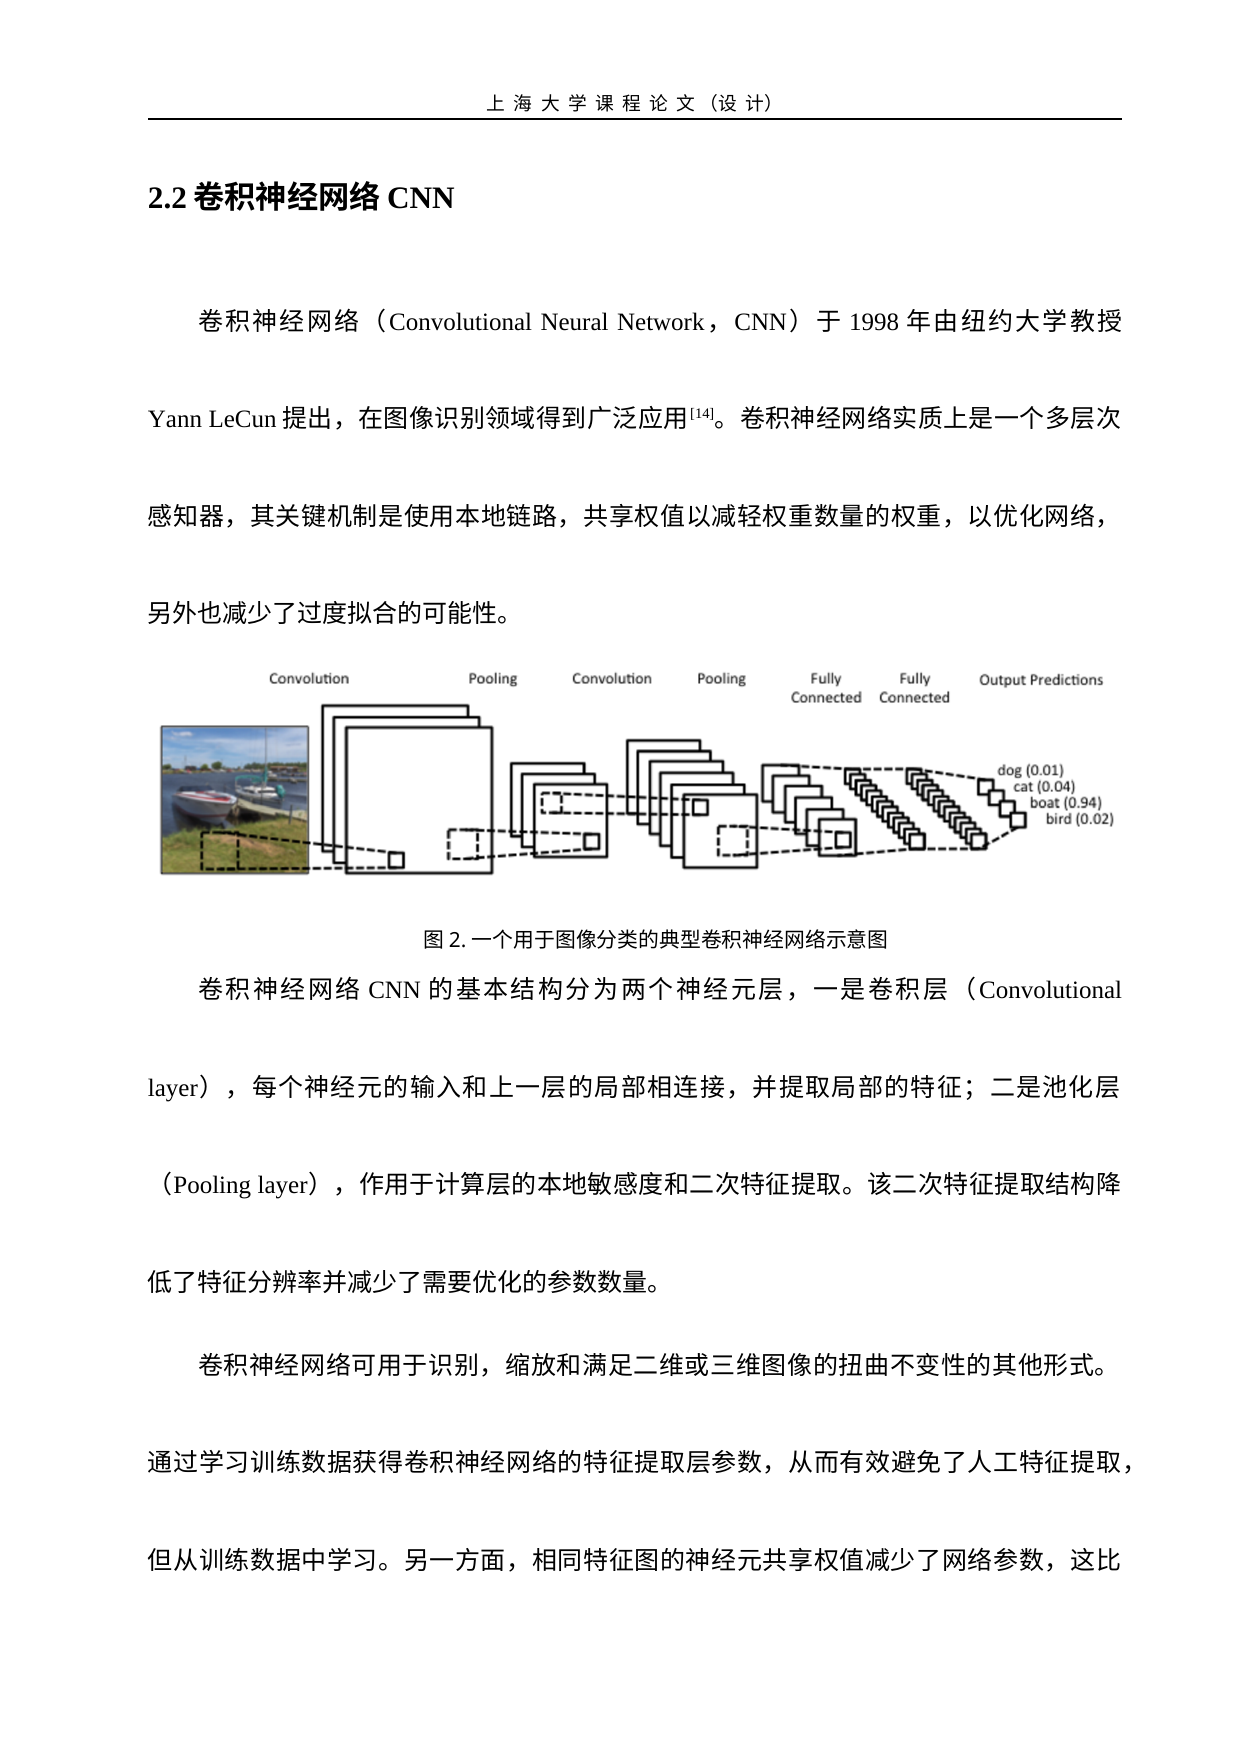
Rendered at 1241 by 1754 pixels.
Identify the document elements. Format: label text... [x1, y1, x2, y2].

picture [147, 662, 1123, 891]
subtitle 2.2卷积神经网络CNN [148, 162, 1122, 227]
text 卷积神经网络CNN的基本结构分为两个神经元层，一是卷积层（Convolutional layer），每个神经元的输入和上一层的局部相连接，并提取局部的特征；二是池化层（Pooling layer），作用于计算层的本地敏感度和二次特征提取。该二次特征提取结构降低了特征分辨率并减少了需要优化的参数数量。 [148, 955, 1122, 1313]
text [148, 1331, 1122, 1591]
text 图 2. 一个用于图像分类的典型卷积神经网络示意图 [148, 923, 1122, 955]
text 卷积神经网络（Convolutional Neural Network，CNN）于1998年由纽约大学教授Yann LeCun提出，在图像识别领域得到广泛应用[14]。卷积神经网络实质上是一个多层次感知器，其关键机制是使用本地链路，共享权值以减轻权重数量的权重，以优化网络，另外也减少了过度拟合的可能性。 [148, 287, 1122, 644]
